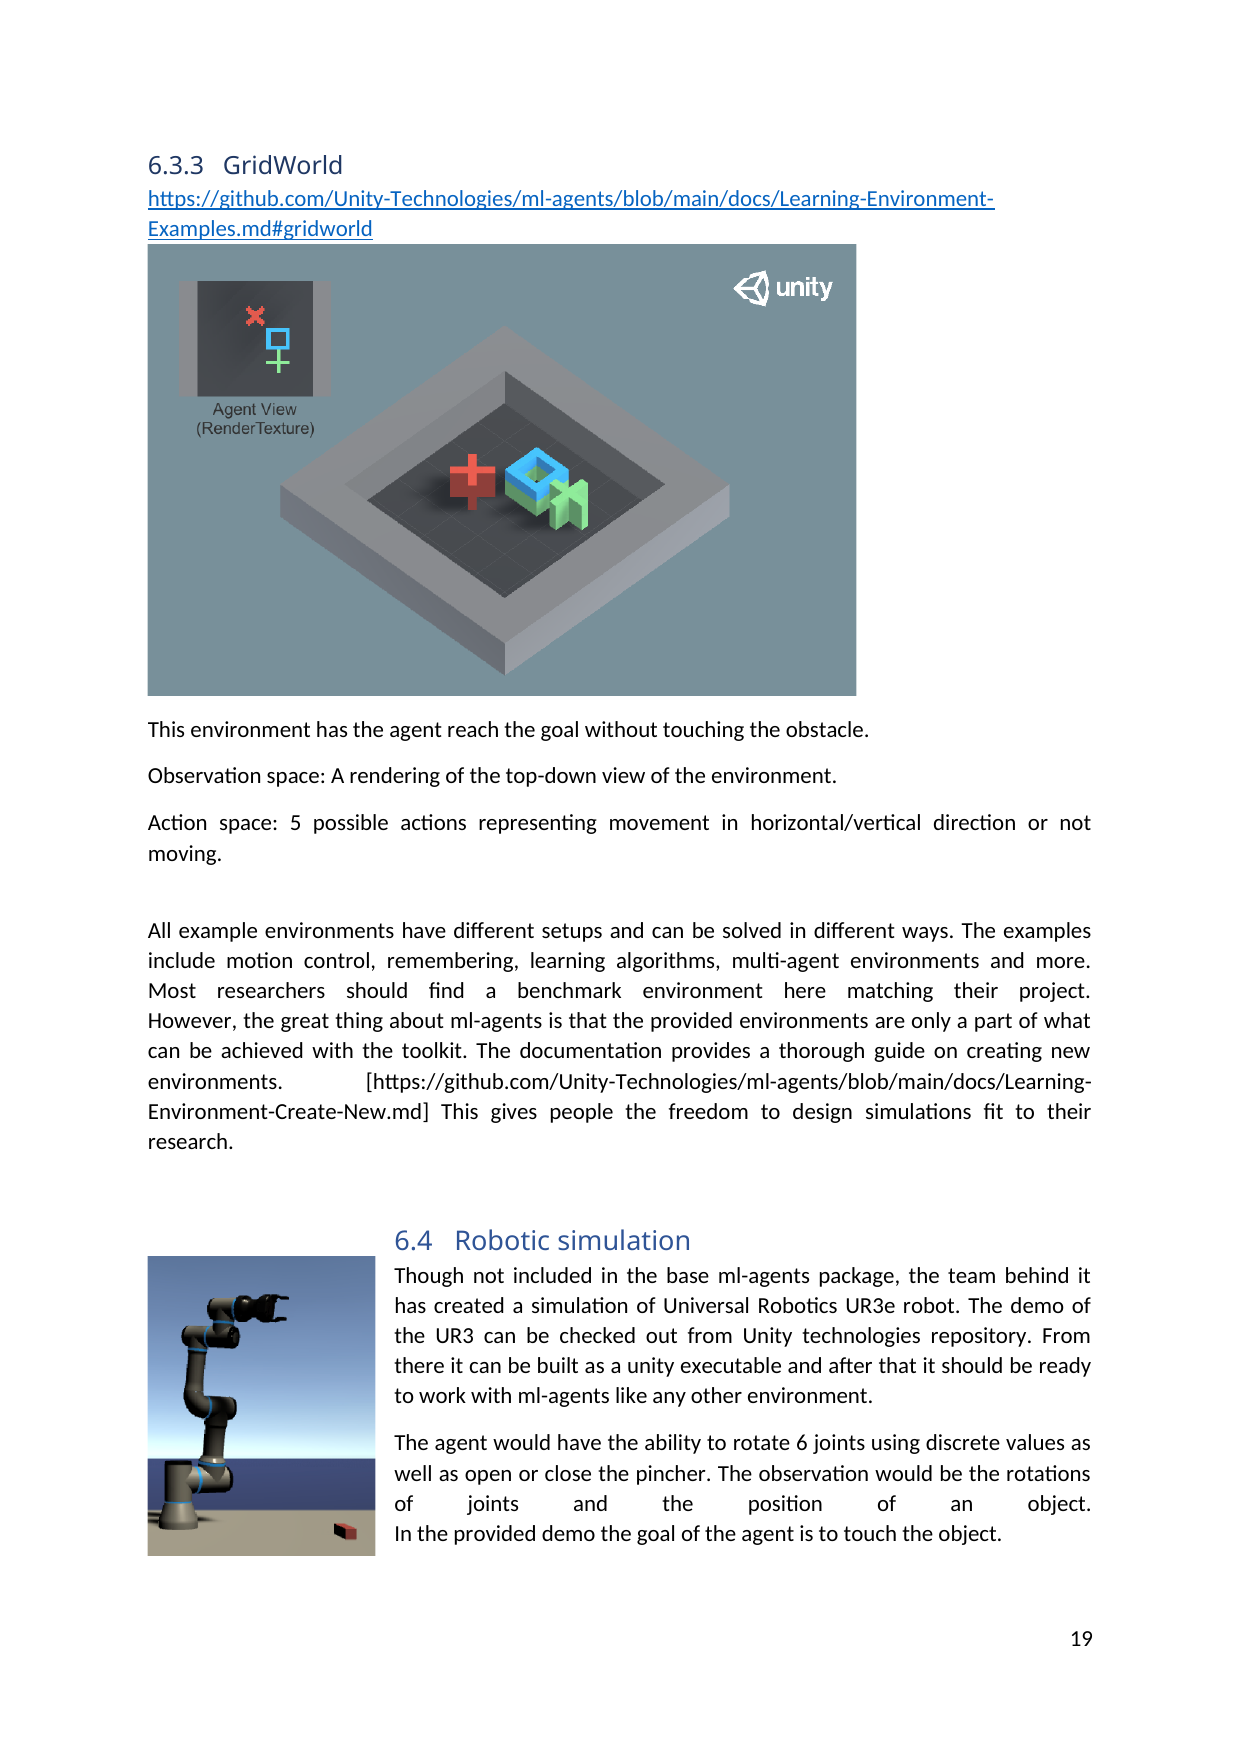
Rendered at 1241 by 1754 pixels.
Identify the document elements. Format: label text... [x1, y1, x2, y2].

text All example environments have different setups and can be solved in different ways. The examples include motion control, remembering, learning algorithms, multi-agent environments and more. Most researchers should find a benchmark environment here matching their project. However, the great thing about ml-agents is that the provided environments are only a part of what can be achieved with the toolkit. The documentation provides a thorough guide on creating new environments. [https://github.com/Unity-Technologies/ml-agents/blob/main/docs/Learning-Environment-Create-New.md] This gives people the freedom to design simulations fit to their research. [148, 916, 1093, 1155]
picture [147, 1256, 376, 1556]
text Observation space: A rendering of the top-down view of the environment. [148, 762, 1093, 790]
subtitle GridWorld [148, 148, 1093, 182]
text Action space: 5 possible actions representing movement in horizontal/vertical direction or not moving. [148, 808, 1093, 897]
picture [147, 244, 857, 696]
text Though not included in the base ml-agents package, the team behind it has created a simulation of Universal Robotics UR3e robot. The demo of the UR3 can be checked out from Unity technologies repository. From there it can be built as a unity executable and after that it should be ready to work with ml-agents like any other environment. [376, 1261, 1093, 1410]
text This environment has the agent reach the goal without touching the obstacle. [148, 715, 1093, 743]
subtitle Robotic simulation [148, 1221, 1093, 1258]
text The agent would have the ability to rotate 6 joints using discrete values as well as open or close the pincher. The observation would be the rotations of joints and the position of an object. In the provided demo the goal of the agent is to touch the object. [376, 1428, 1093, 1547]
